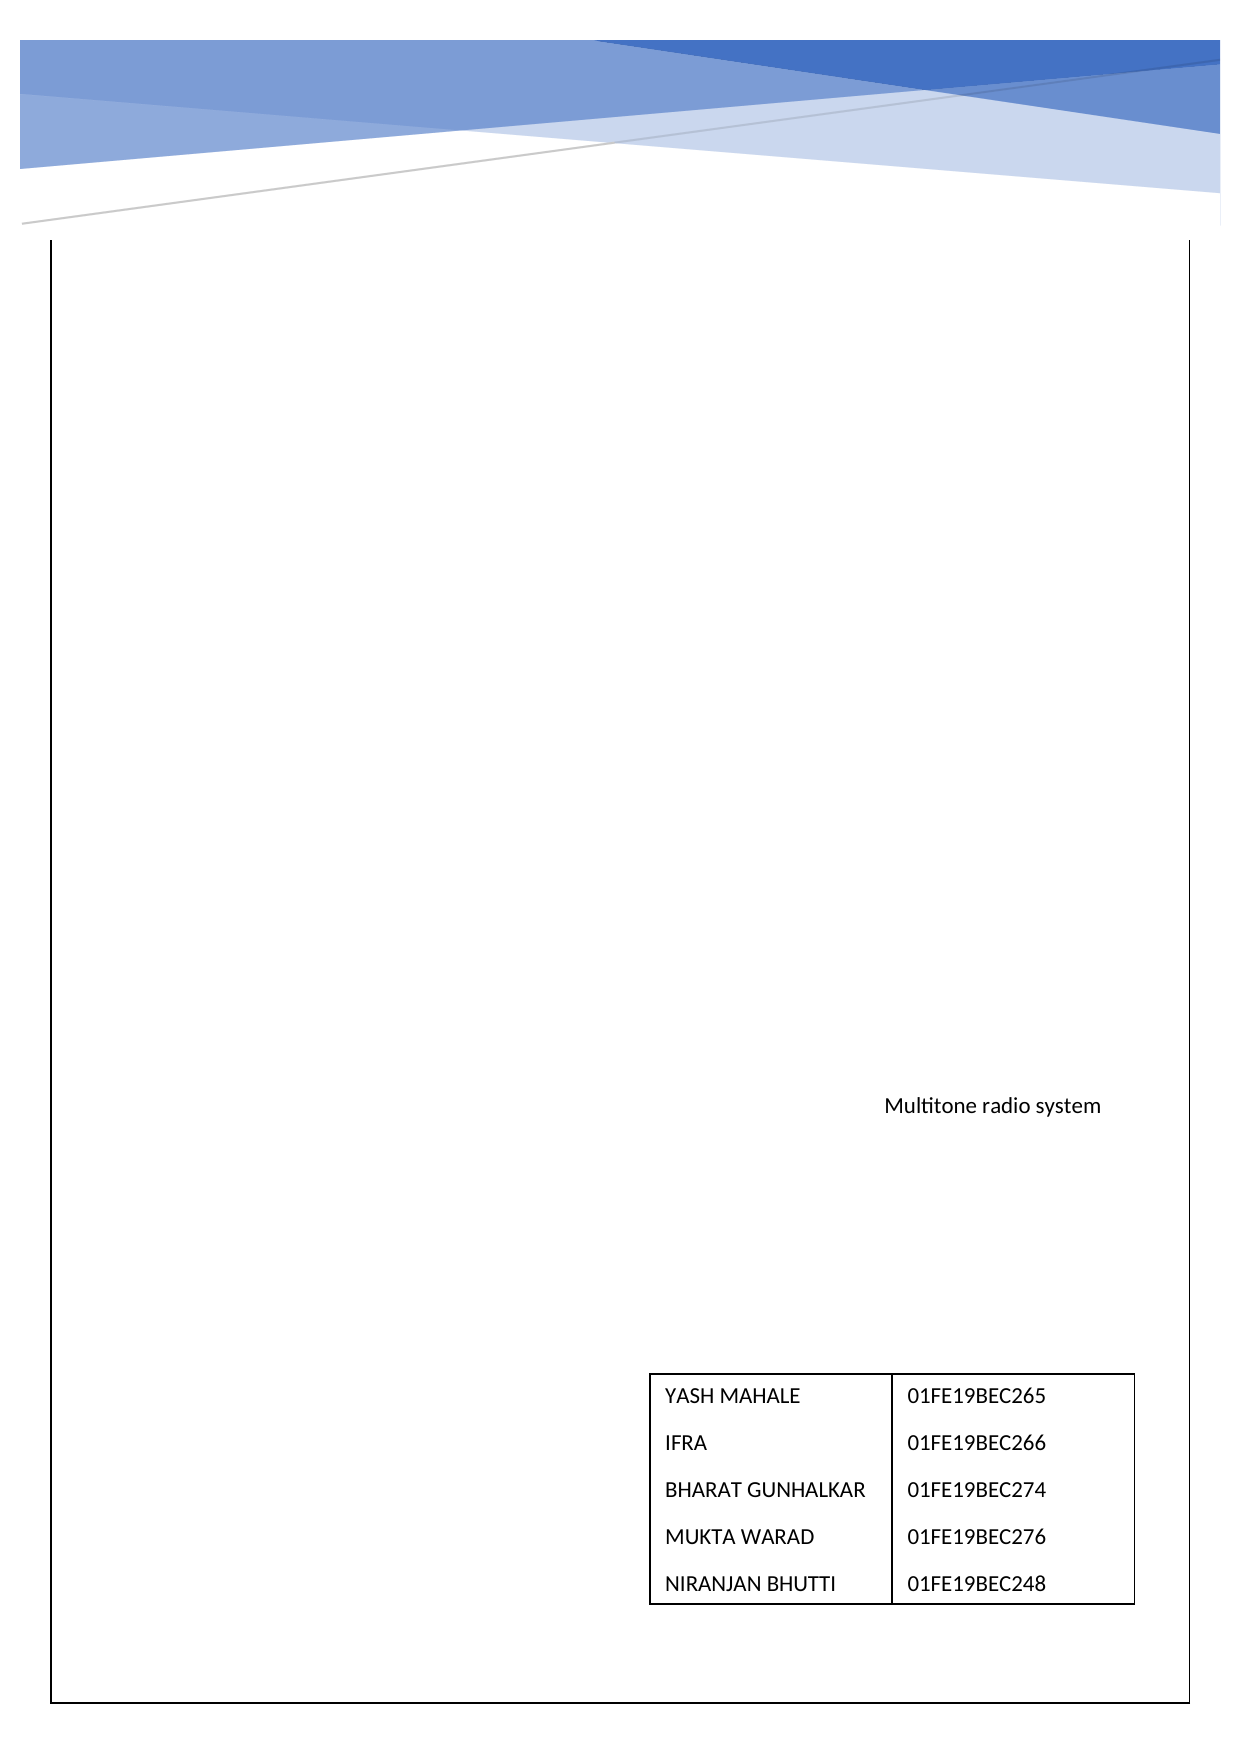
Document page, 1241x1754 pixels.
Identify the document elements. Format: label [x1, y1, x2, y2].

picture [20, 40, 1221, 240]
